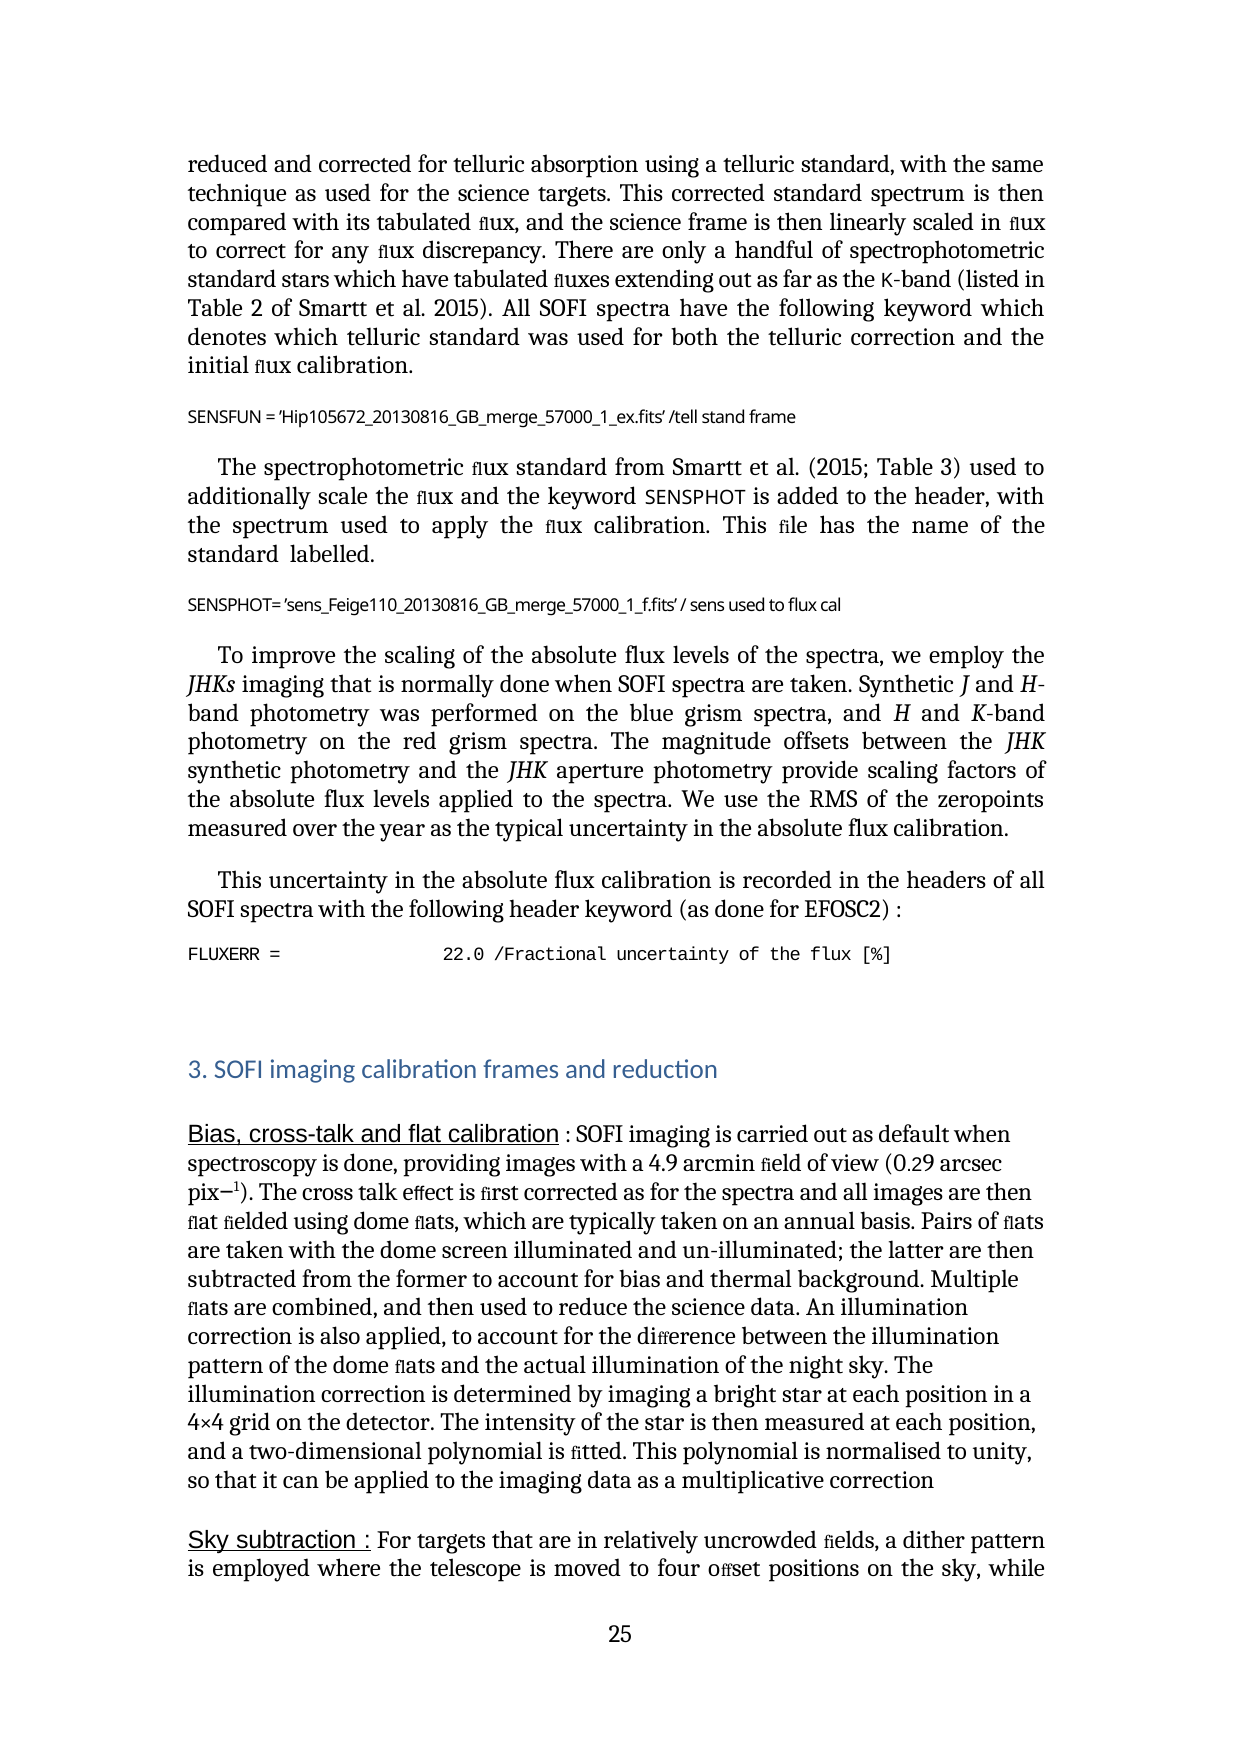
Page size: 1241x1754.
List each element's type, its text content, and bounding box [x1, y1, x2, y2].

text This uncertainty in the absolute flux calibration is recorded in the headers of all SOFI spectra with the following header keyword (as done for EFOSC2) : [187, 866, 1045, 924]
text Bias, cross-talk and flat calibration : SOFI imaging is carried out as default when spectroscopy is done, providing images with a 4.9 arcmin field of view (0.29 arcsec pix−1). The cross talk effect is first corrected as for the spectra and all images are then flat fielded using dome flats, which are typically taken on an annual basis. Pairs of flats are taken with the dome screen illuminated and un-illuminated; the latter are then subtracted from the former to account for bias and thermal background. Multiple flats are combined, and then used to reduce the science data. An illumination correction is also applied, to account for the difference between the illumination pattern of the dome flats and the actual illumination of the night sky. The illumination correction is determined by imaging a bright star at each position in a 4×4 grid on the detector. The intensity of the star is then measured at each position, and a two-dimensional polynomial is fitted. This polynomial is normalised to unity, so that it can be applied to the imaging data as a multiplicative correction [187, 1119, 1045, 1494]
text 3. SOFI imaging calibration frames and reduction [187, 1060, 1045, 1083]
text To improve the scaling of the absolute flux levels of the spectra, we employ the JHKs imaging that is normally done when SOFI spectra are taken. Synthetic J and H-band photometry was performed on the blue grism spectra, and H and K-band photometry on the red grism spectra. The magnitude offsets between the JHK synthetic photometry and the JHK aperture photometry provide scaling factors of the absolute flux levels applied to the spectra. We use the RMS of the zeropoints measured over the year as the typical uncertainty in the absolute flux calibration. [187, 641, 1045, 842]
text SENSFUN = ’Hip105672_20130816_GB_merge_57000_1_ex.fits’ /tell stand frame [187, 405, 1045, 429]
text The spectrophotometric flux standard from Smartt et al. (2015; Table 3) used to additionally scale the flux and the keyword SENSPHOT is added to the header, with the spectrum used to apply the flux calibration. This file has the name of the standard labelled. [187, 453, 1045, 568]
text FLUXERR = 22.0 /Fractional uncertainty of the flux [%] [187, 945, 1053, 966]
text SENSPHOT= ’sens_Feige110_20130816_GB_merge_57000_1_f.fits’ / sens used to flux cal [187, 593, 1045, 617]
